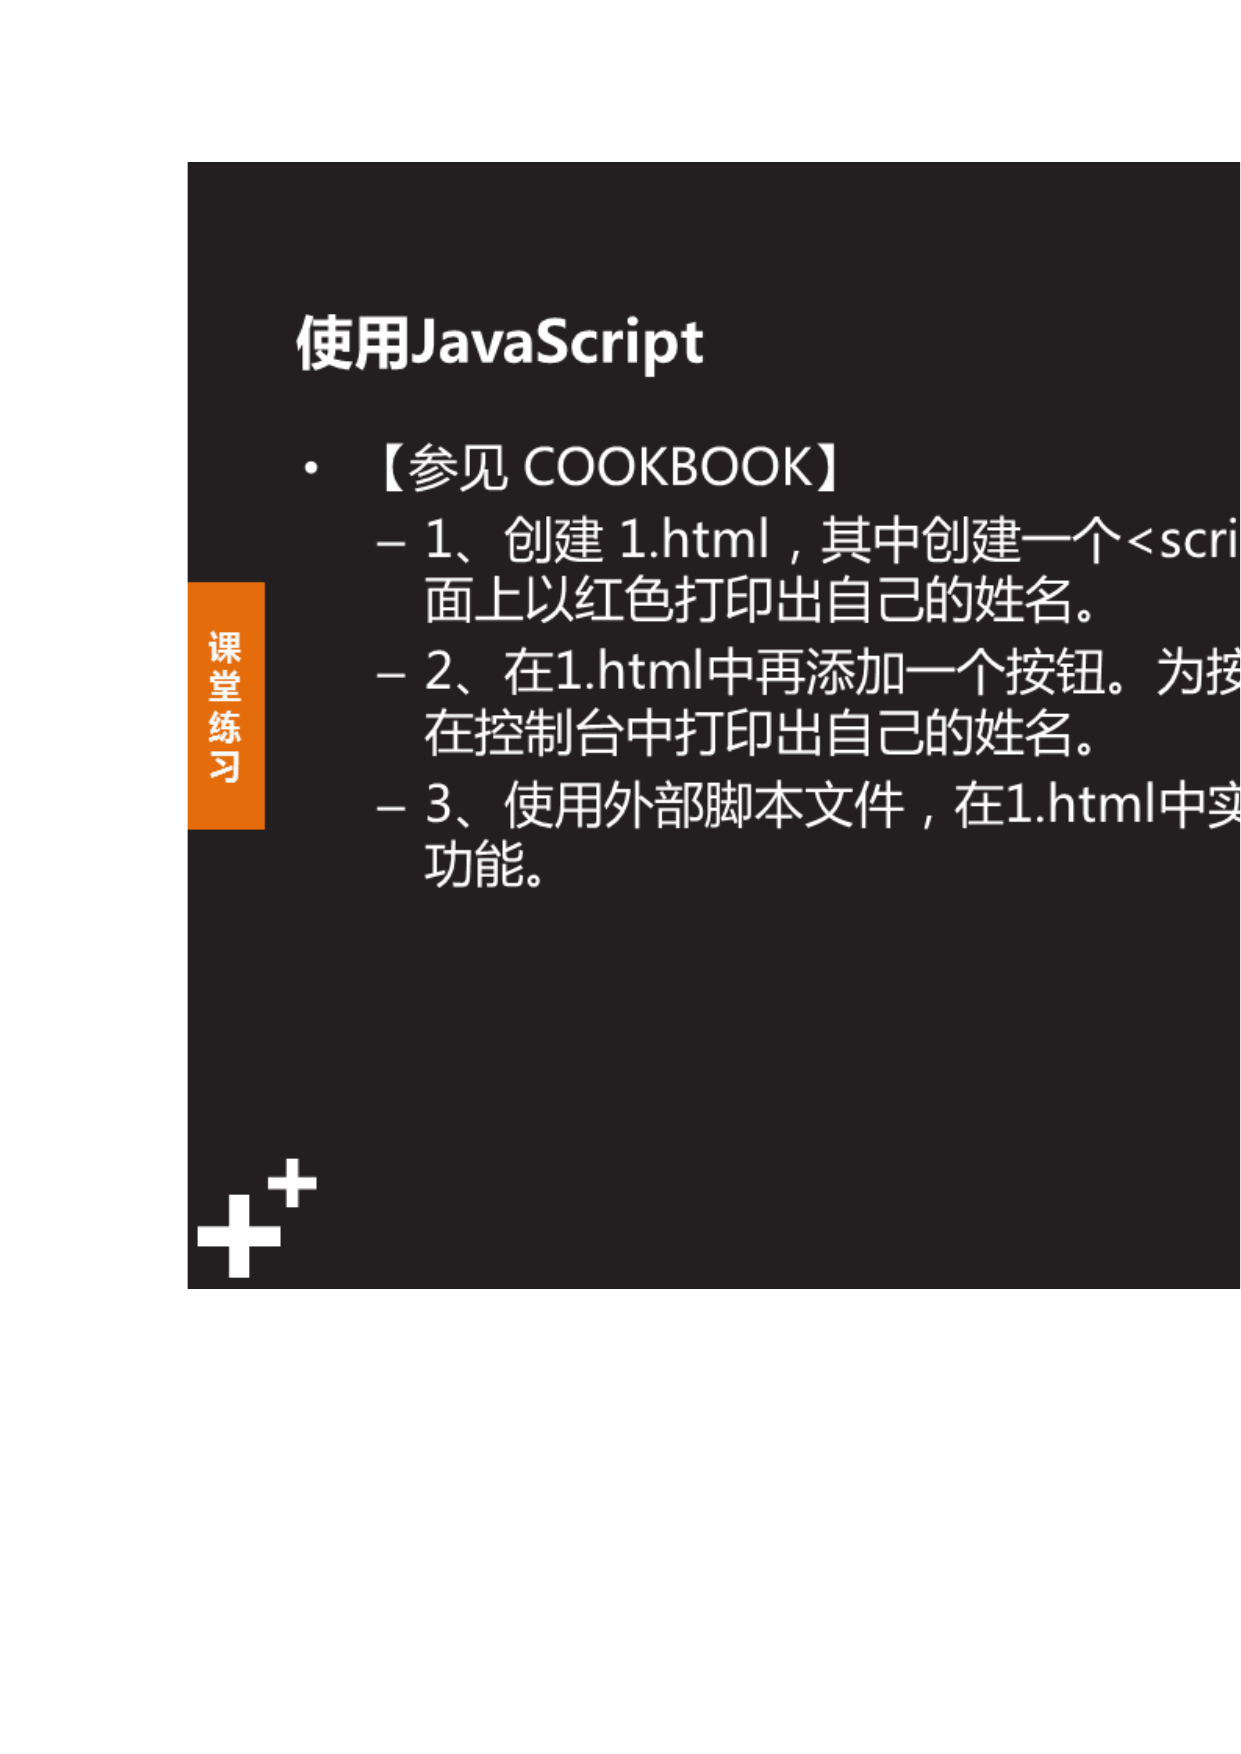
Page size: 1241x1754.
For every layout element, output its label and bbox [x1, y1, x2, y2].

picture [187, 162, 1241, 1289]
